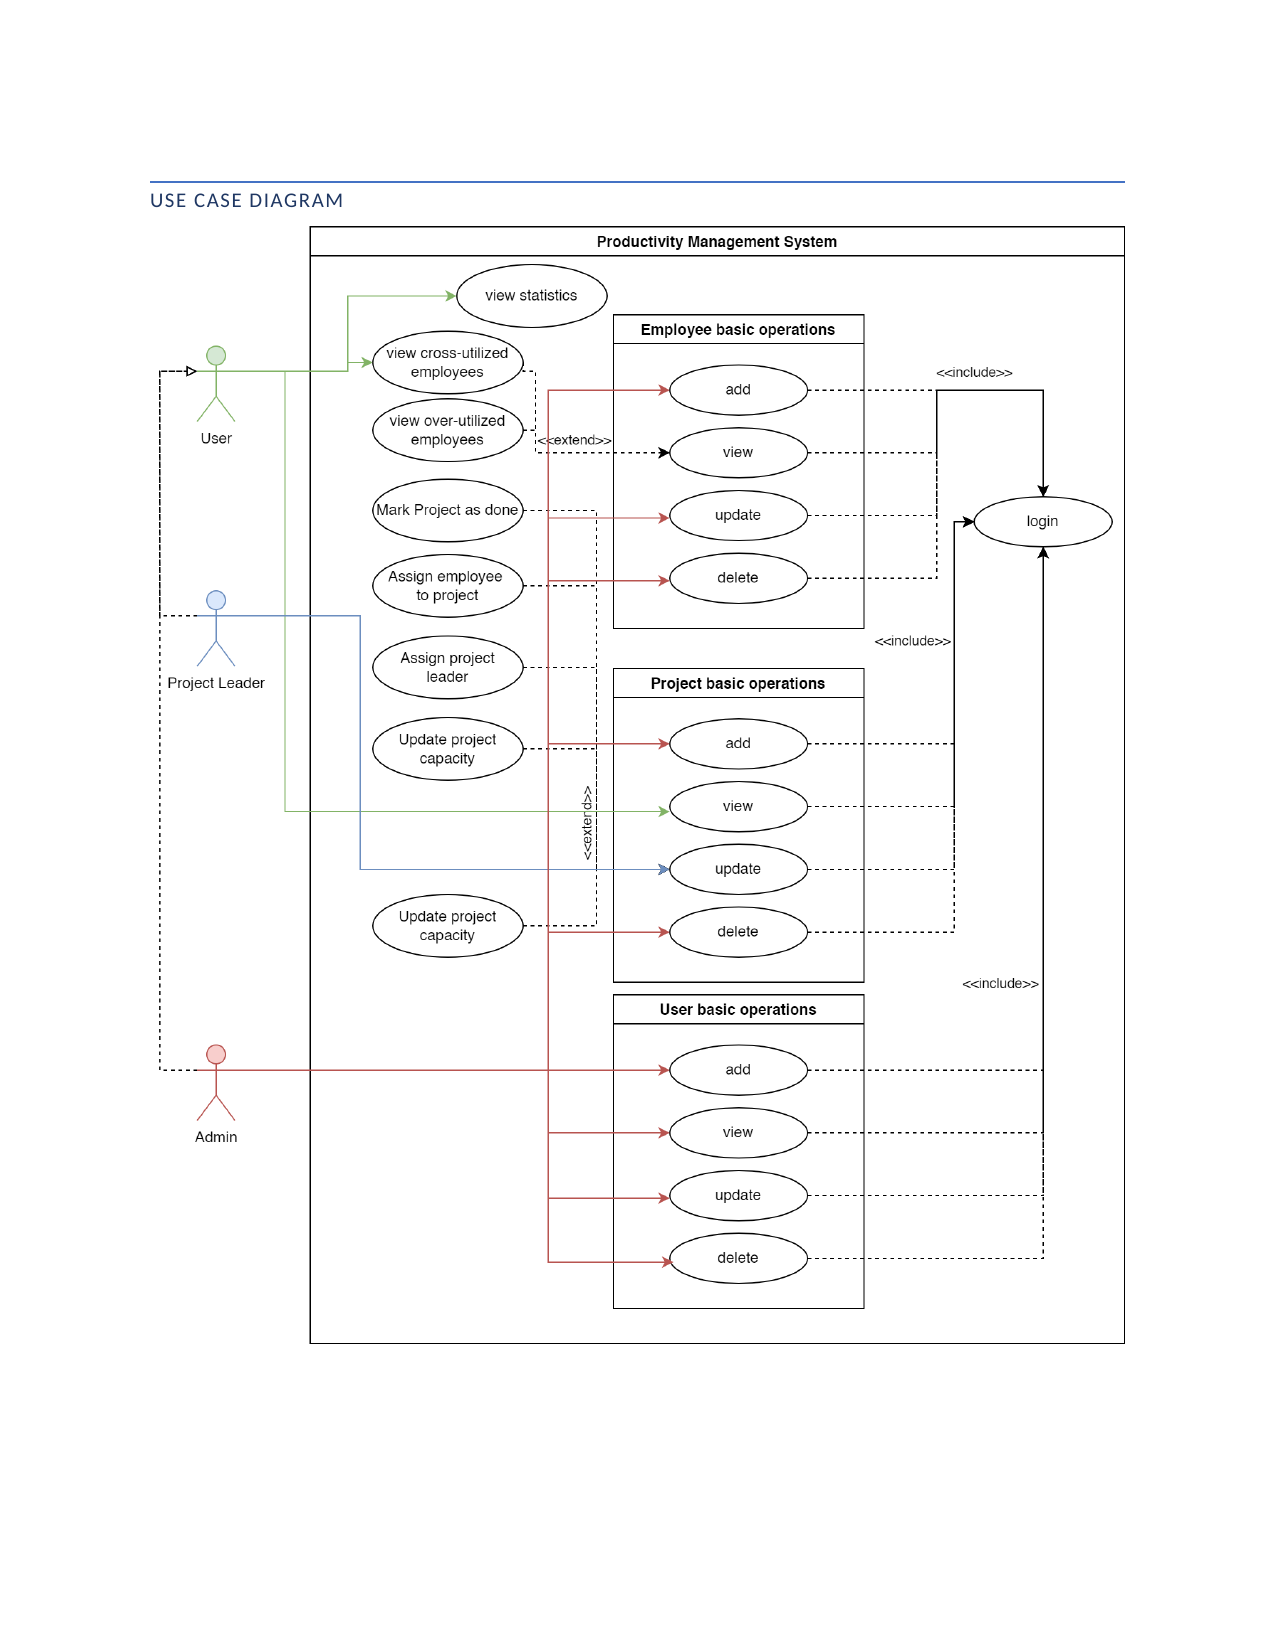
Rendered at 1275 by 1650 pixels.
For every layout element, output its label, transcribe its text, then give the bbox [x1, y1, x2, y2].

subtitle Use Case Diagram [150, 183, 1125, 212]
picture [150, 226, 1125, 1344]
